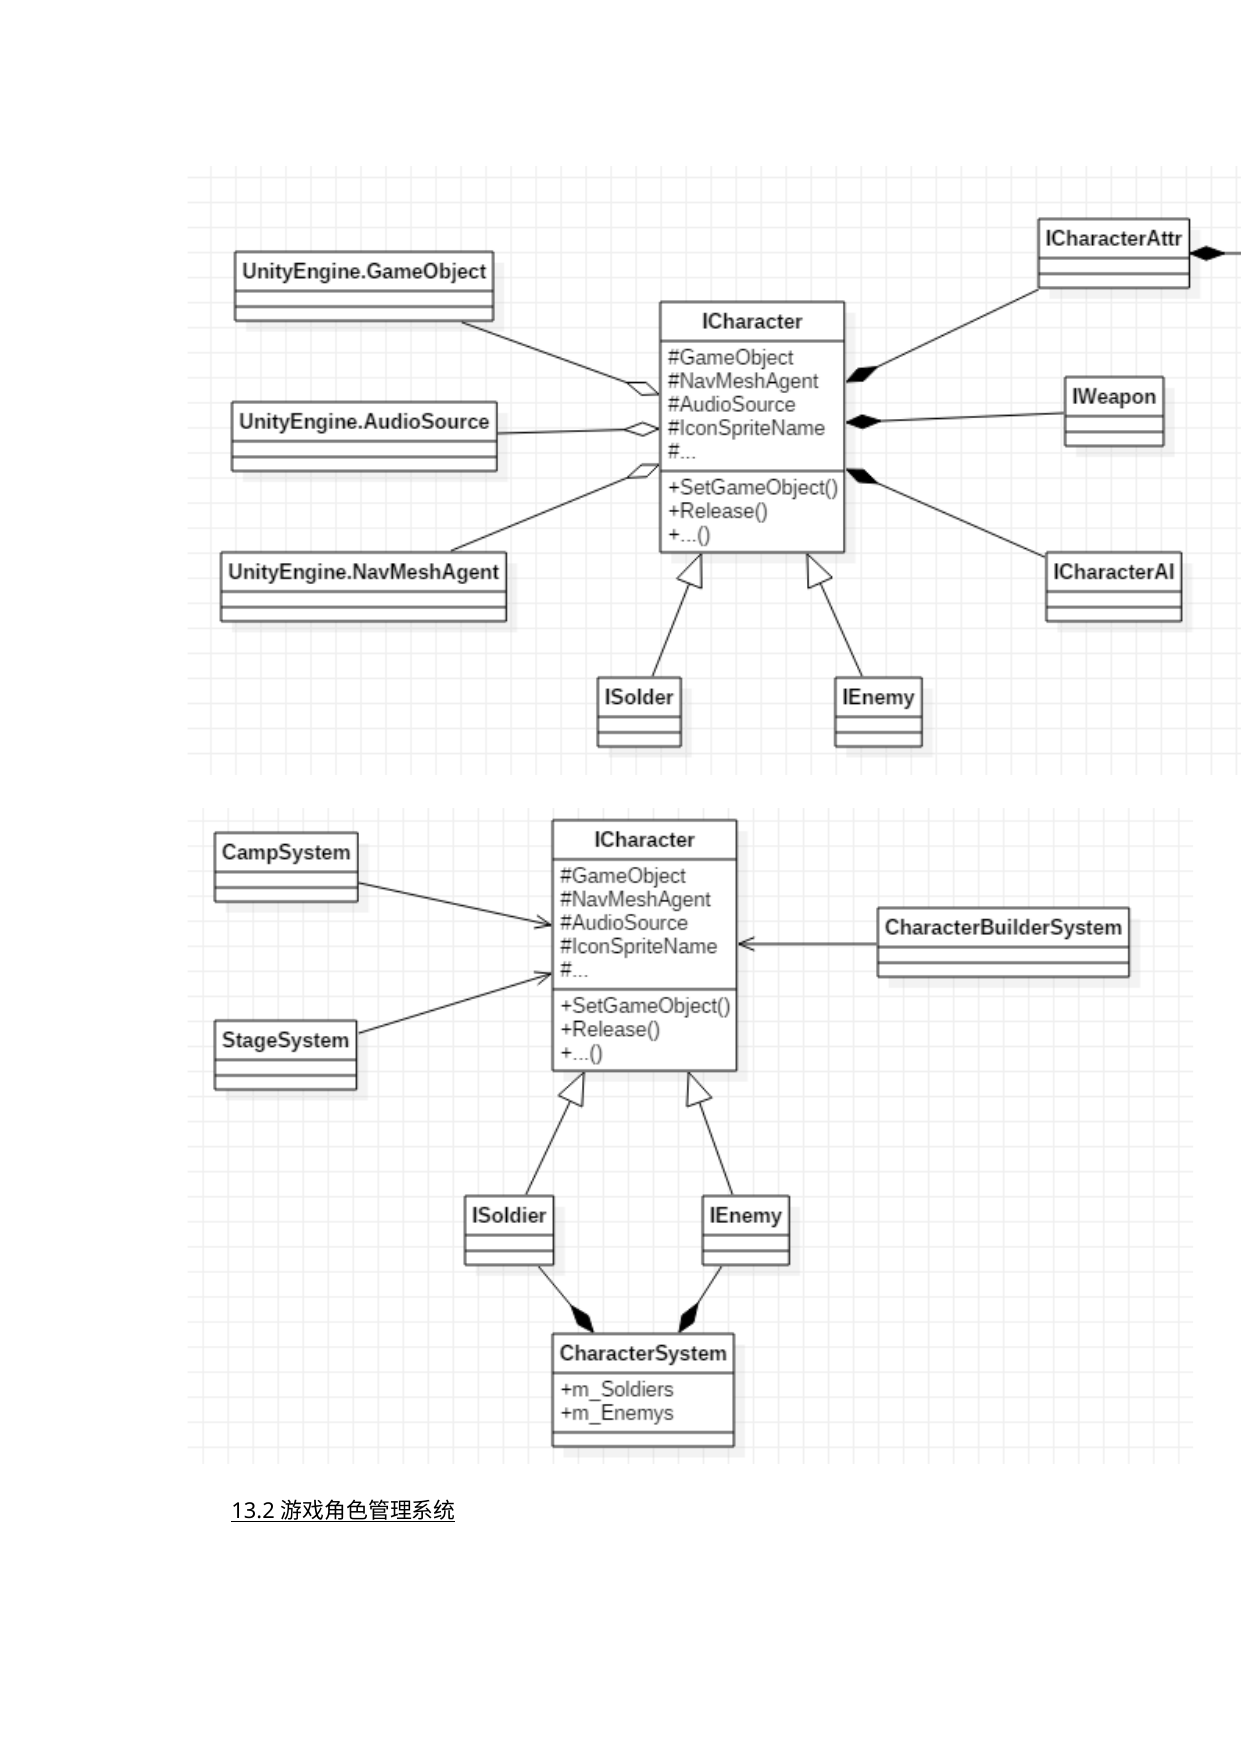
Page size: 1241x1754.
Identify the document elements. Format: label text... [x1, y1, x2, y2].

picture [187, 166, 1241, 775]
text 13.2 游戏角色管理系统 [187, 1493, 1053, 1526]
picture [187, 808, 1194, 1464]
